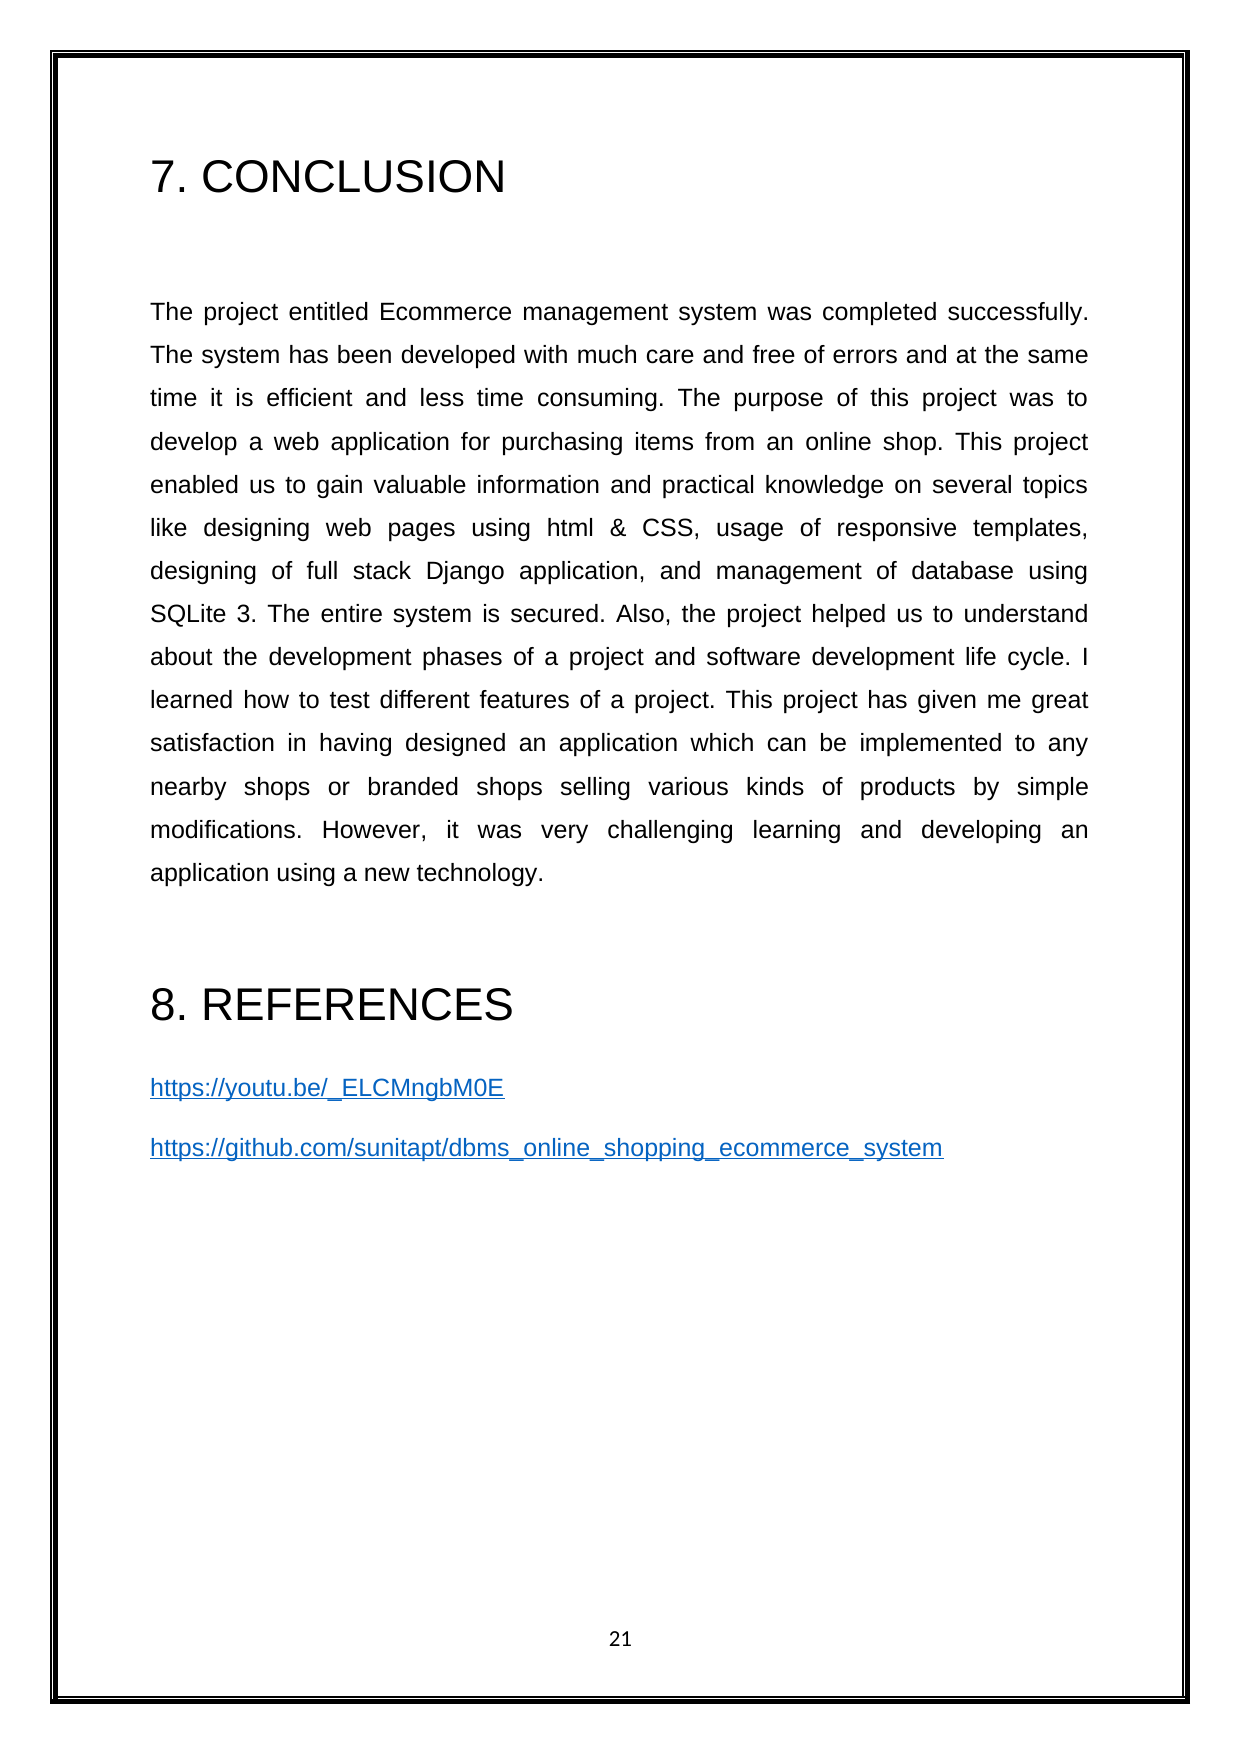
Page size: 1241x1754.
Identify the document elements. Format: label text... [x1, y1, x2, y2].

text 8. REFERENCES [150, 977, 1090, 1030]
text https://youtu.be/_ELCMngbM0E [150, 1073, 1090, 1102]
text https://github.com/sunitapt/dbms_online_shopping_ecommerce_system [150, 1133, 1090, 1162]
text 7. CONCLUSION [150, 150, 1090, 203]
text The project entitled Ecommerce management system was completed successfully. The system has been developed with much care and free of errors and at the same time it is efficient and less time consuming. The purpose of this project was to develop a web application for purchasing items from an online shop. This project enabled us to gain valuable information and practical knowledge on several topics like designing web pages using html & CSS, usage of responsive templates, designing of full stack Django application, and management of database using SQLite 3. The entire system is secured. Also, the project helped us to understand about the development phases of a project and software development life cycle. I learned how to test different features of a project. This project has given me great satisfaction in having designed an application which can be implemented to any nearby shops or branded shops selling various kinds of products by simple modifications. However, it was very challenging learning and developing an application using a new technology. [150, 297, 1090, 886]
